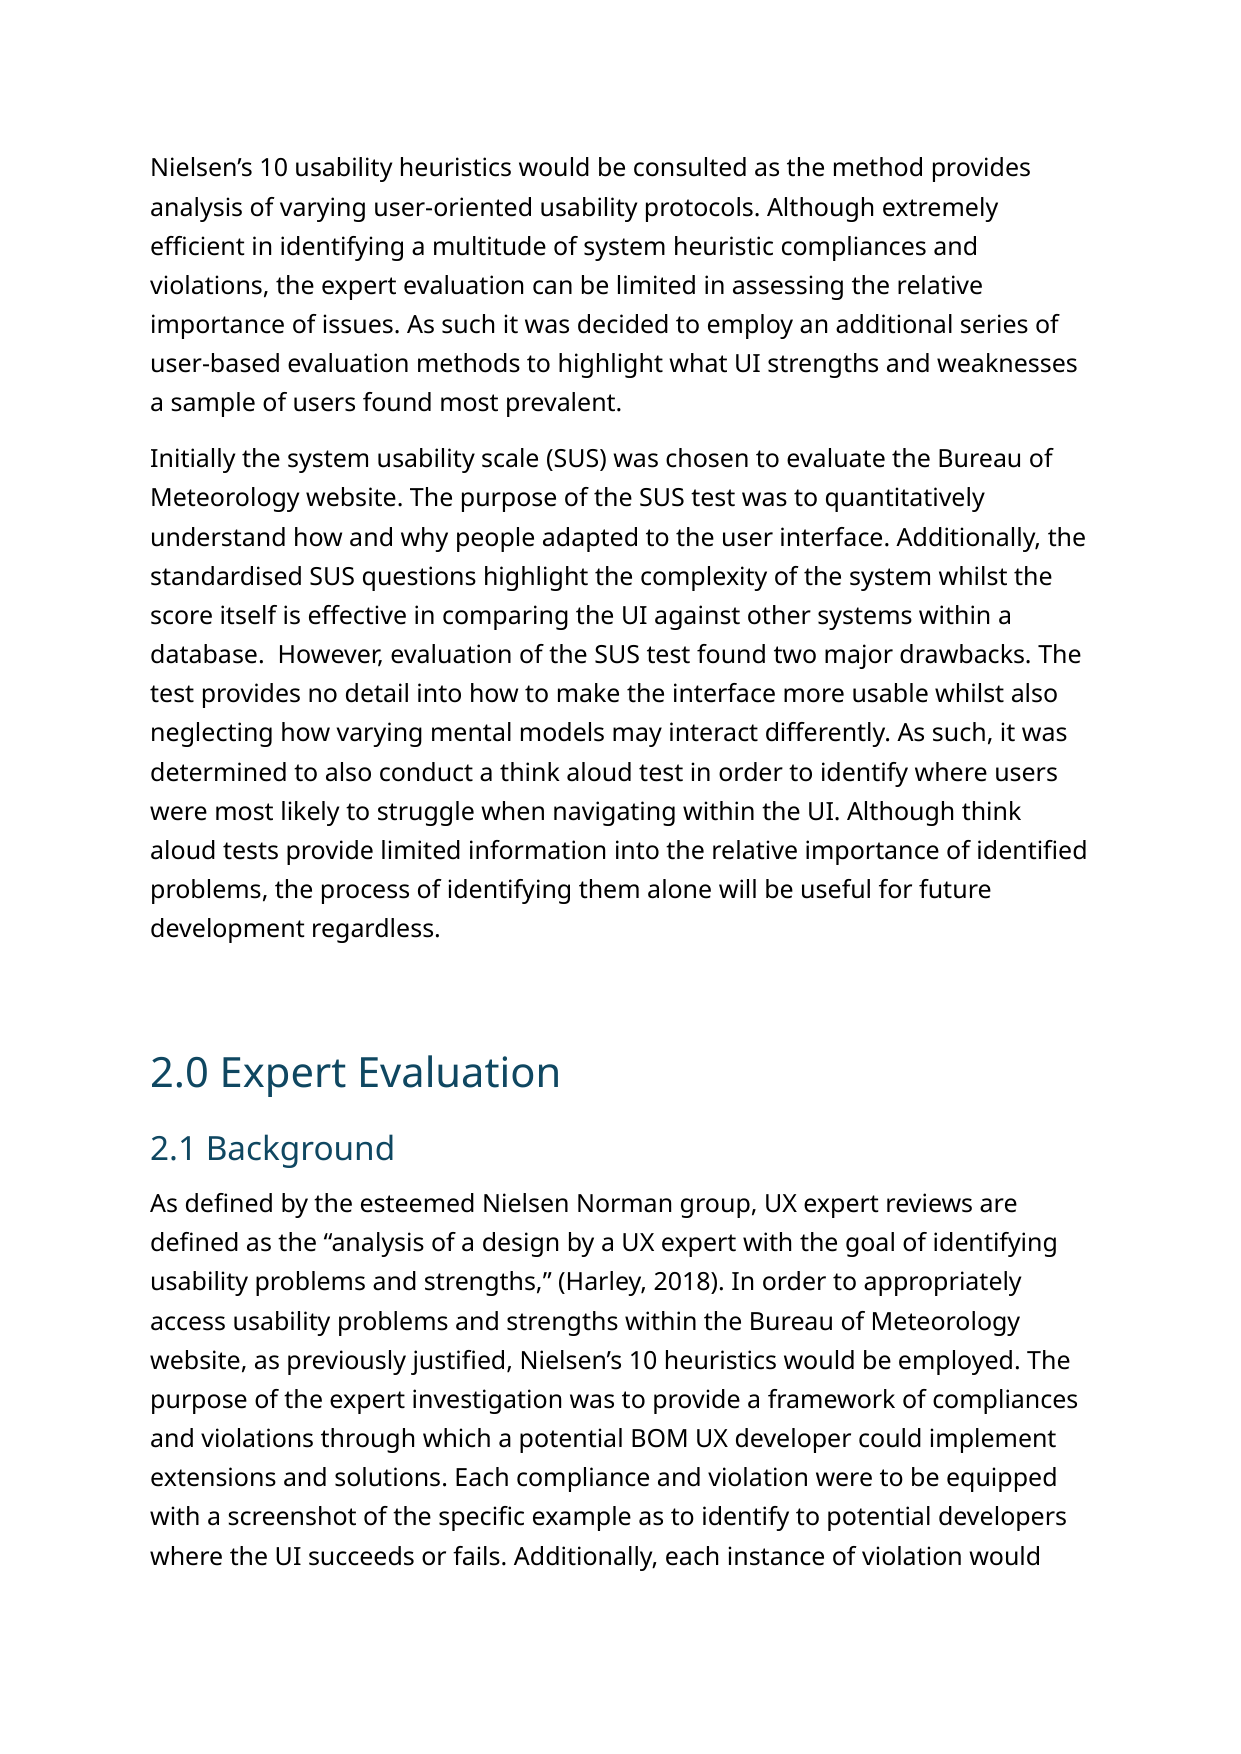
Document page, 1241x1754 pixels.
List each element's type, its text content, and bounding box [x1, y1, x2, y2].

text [150, 150, 1090, 419]
subtitle 2.1 Background [150, 1125, 1090, 1171]
text Initially the system usability scale (SUS) was chosen to evaluate the Bureau of Meteorology website. The purpose of the SUS test was to quantitatively understand how and why people adapted to the user interface. Additionally, the standardised SUS questions highlight the complexity of the system whilst the score itself is effective in comparing the UI against other systems within a database. However, evaluation of the SUS test found two major drawbacks. The test provides no detail into how to make the interface more usable whilst also neglecting how varying mental models may interact differently. As such, it was determined to also conduct a think aloud test in order to identify where users were most likely to struggle when navigating within the UI. Although think aloud tests provide limited information into the relative importance of identified problems, the process of identifying them alone will be useful for future development regardless. [150, 441, 1090, 945]
subtitle 2.0 Expert Evaluation [150, 1043, 1090, 1100]
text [150, 1186, 1090, 1572]
